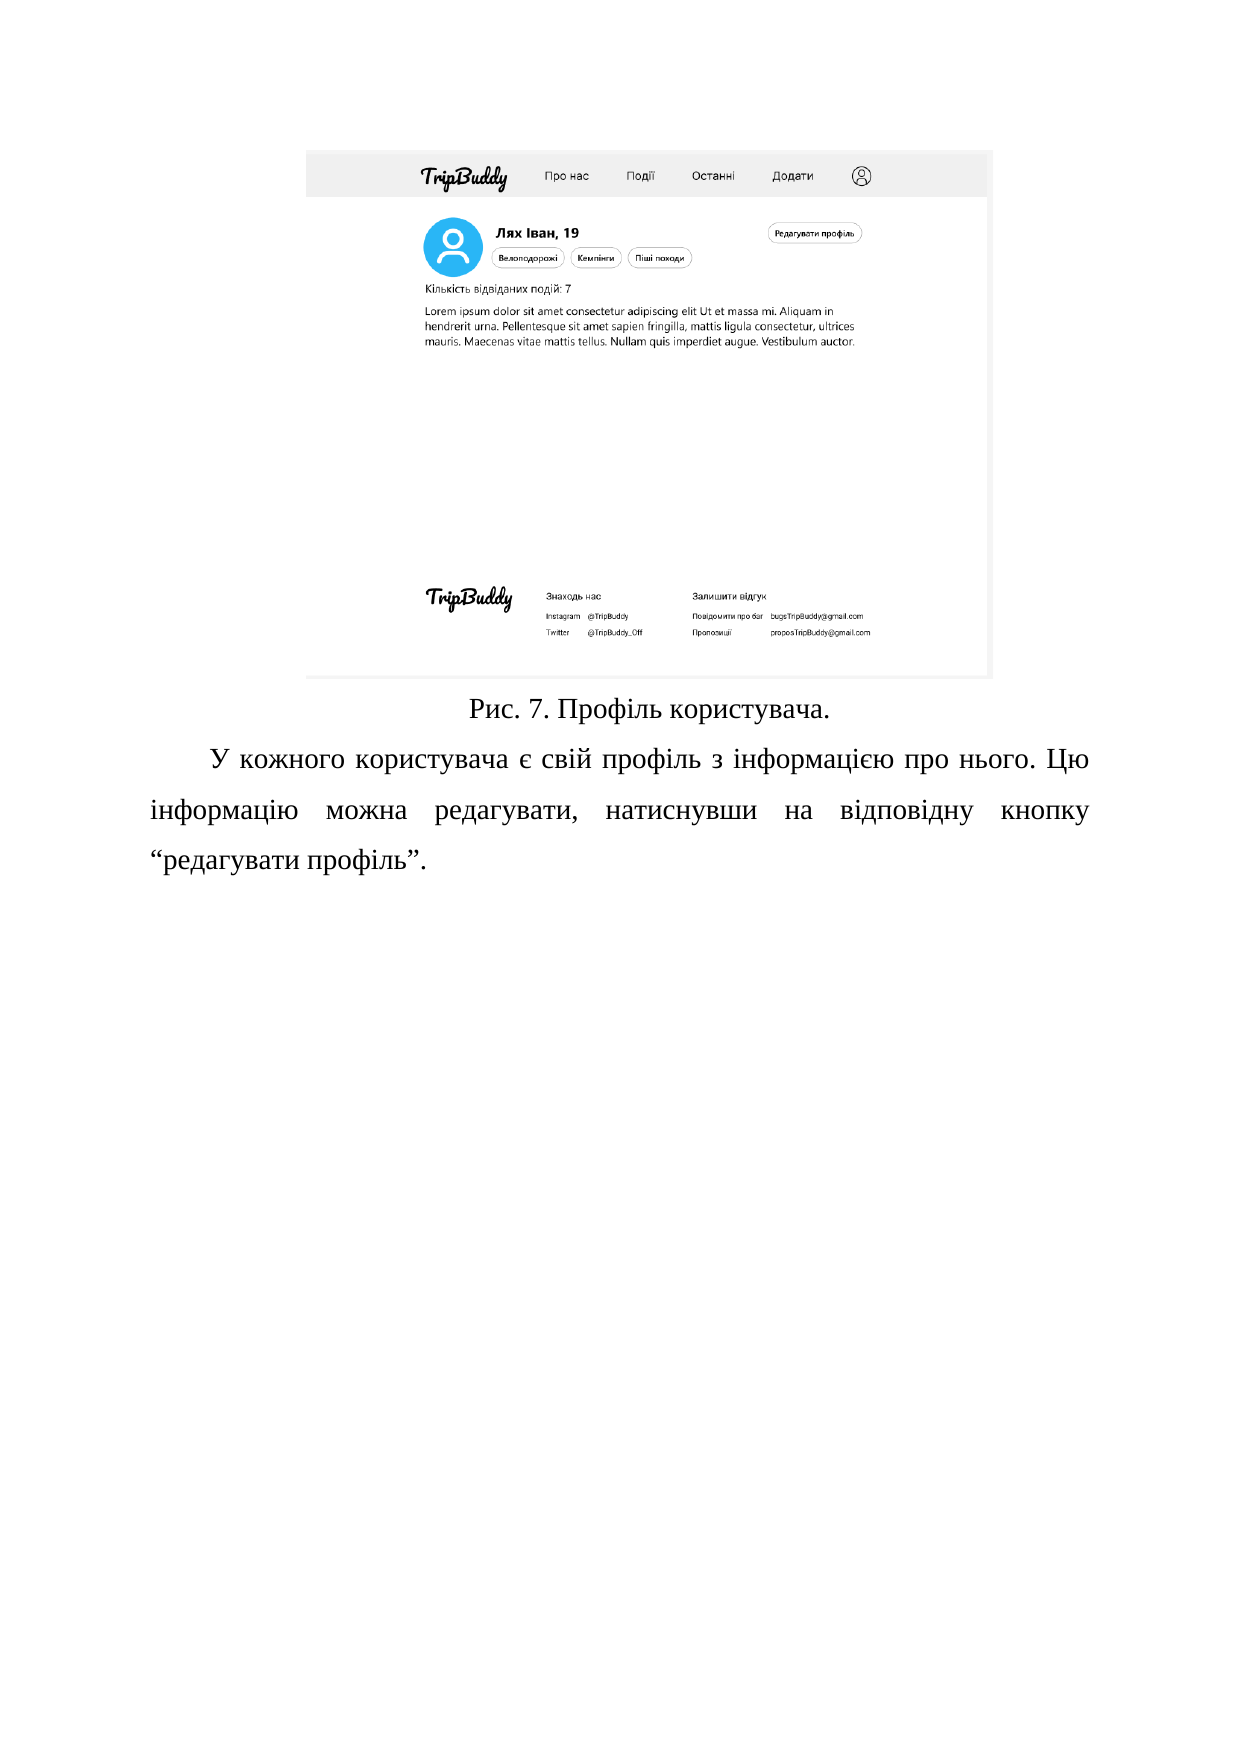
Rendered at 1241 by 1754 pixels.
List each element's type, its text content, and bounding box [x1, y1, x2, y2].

text Рис. 7. Профіль користувача. [150, 691, 1090, 725]
picture [306, 150, 994, 679]
text У кожного користувача є свій профіль з інформацією про нього. Цю інформацію можна редагувати, натиснувши на відповідну кнопку “редагувати профіль”. [150, 742, 1090, 876]
